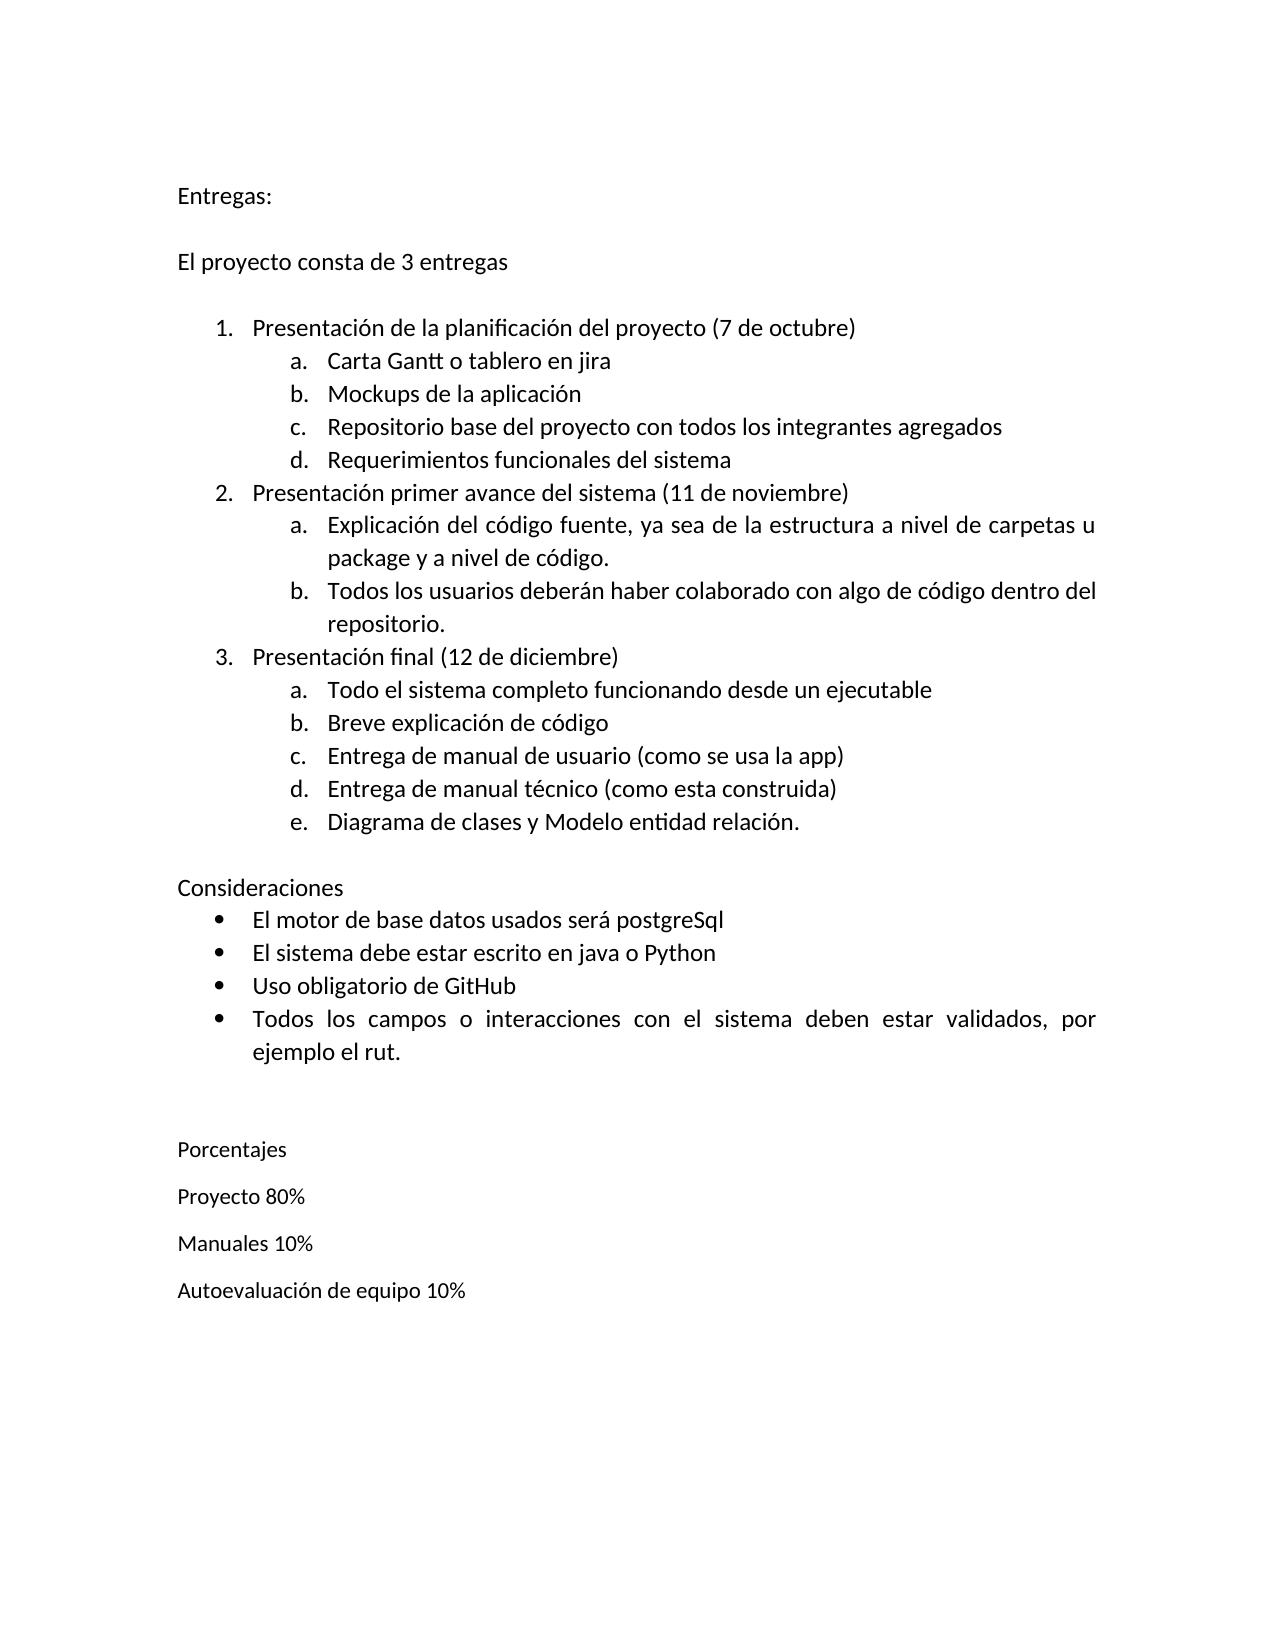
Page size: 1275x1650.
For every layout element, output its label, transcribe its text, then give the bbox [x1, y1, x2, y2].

list Todo el sistema completo funcionando desde un ejecutable [290, 674, 1098, 705]
text Entregas: [177, 181, 1098, 211]
list Requerimientos funcionales del sistema [290, 444, 1098, 474]
list Breve explicación de código [290, 707, 1098, 738]
text Consideraciones [177, 872, 1098, 902]
text Porcentajes [177, 1135, 1098, 1163]
list Diagrama de clases y Modelo entidad relación. [290, 806, 1098, 836]
list Todos los usuarios deberán haber colaborado con algo de código dentro del repositorio. [290, 576, 1098, 639]
list Uso obligatorio de GitHub [215, 971, 1098, 1001]
list Presentación final (12 de diciembre) [215, 641, 1098, 672]
text El proyecto consta de 3 entregas [177, 246, 1098, 277]
list Presentación primer avance del sistema (11 de noviembre) [215, 477, 1098, 507]
list Entrega de manual técnico (como esta construida) [290, 773, 1098, 803]
list Carta Gantt o tablero en jira [290, 345, 1098, 376]
list Presentación de la planificación del proyecto (7 de octubre) [215, 312, 1098, 343]
list Entrega de manual de usuario (como se usa la app) [290, 740, 1098, 771]
text Proyecto 80% [177, 1182, 1098, 1210]
text Manuales 10% [177, 1229, 1098, 1257]
list Explicación del código fuente, ya sea de la estructura a nivel de carpetas u package y a nivel de código. [290, 510, 1098, 573]
list Repositorio base del proyecto con todos los integrantes agregados [290, 411, 1098, 441]
list El sistema debe estar escrito en java o Python [215, 938, 1098, 968]
list Mockups de la aplicación [290, 378, 1098, 408]
list Todos los campos o interacciones con el sistema deben estar validados, por ejemplo el rut. [215, 1003, 1098, 1067]
text Autoevaluación de equipo 10% [177, 1276, 1098, 1304]
list El motor de base datos usados será postgreSql [215, 905, 1098, 935]
